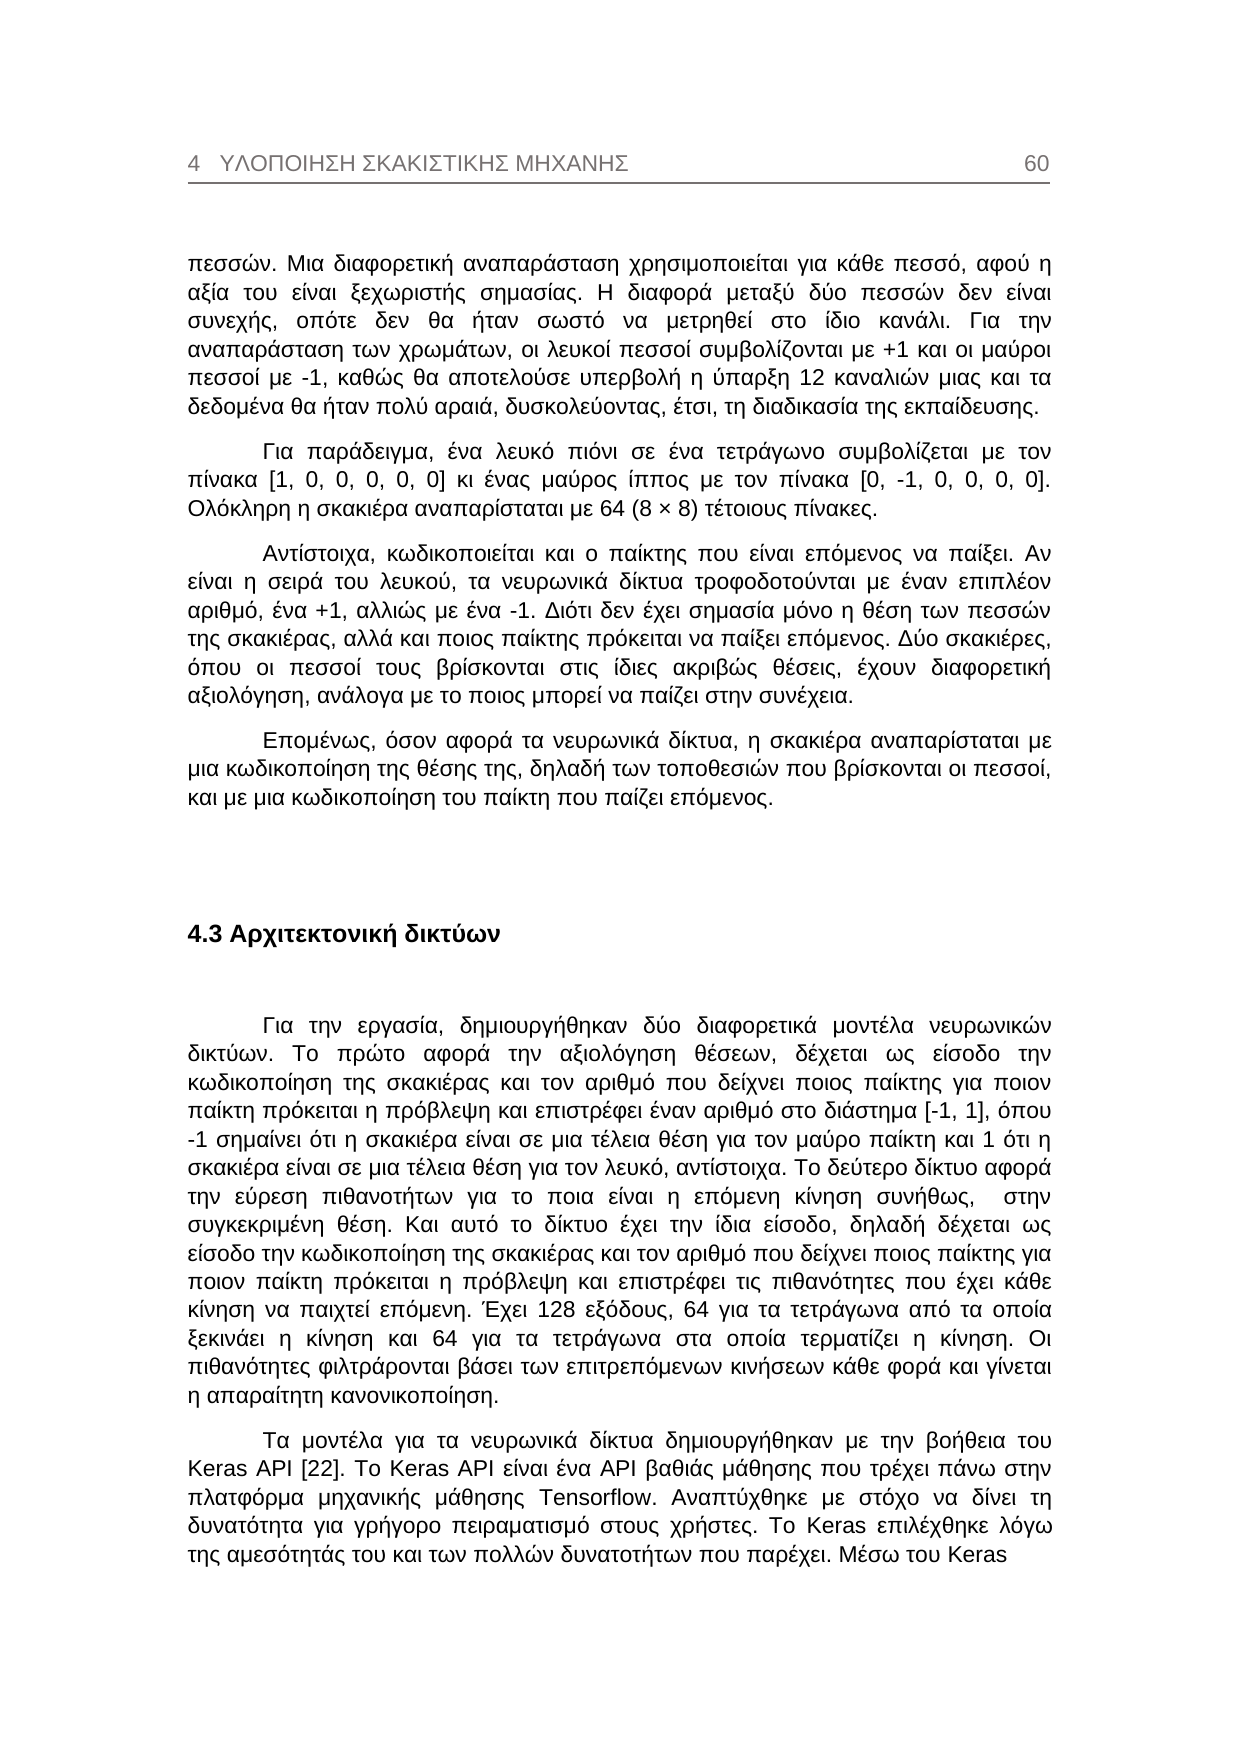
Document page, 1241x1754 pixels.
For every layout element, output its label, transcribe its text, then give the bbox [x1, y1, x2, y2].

text Για την εργασία, δημιουργήθηκαν δύο διαφορετικά μοντέλα νευρωνικών δικτύων. Το πρώτο αφορά την αξιολόγηση θέσεων, δέχεται ως είσοδο την κωδικοποίηση της σκακιέρας και τον αριθμό που δείχνει ποιος παίκτης για ποιον παίκτη πρόκειται η πρόβλεψη και επιστρέφει έναν αριθμό στο διάστημα [-1, 1], όπου -1 σημαίνει ότι η σκακιέρα είναι σε μια τέλεια θέση για τον μαύρο παίκτη και 1 ότι η σκακιέρα είναι σε μια τέλεια θέση για τον λευκό, αντίστοιχα. Το δεύτερο δίκτυο αφορά την εύρεση πιθανοτήτων για το ποια είναι η επόμενη κίνηση συνήθως, στην συγκεκριμένη θέση. Και αυτό το δίκτυο έχει την ίδια είσοδο, δηλαδή δέχεται ως είσοδο την κωδικοποίηση της σκακιέρας και τον αριθμό που δείχνει ποιος παίκτης για ποιον παίκτη πρόκειται η πρόβλεψη και επιστρέφει τις πιθανότητες που έχει κάθε κίνηση να παιχτεί επόμενη. Έχει 128 εξόδους, 64 για τα τετράγωνα από τα οποία ξεκινάει η κίνηση και 64 για τα τετράγωνα στα οποία τερματίζει η κίνηση. Οι πιθανότητες φιλτράρονται βάσει των επιτρεπόμενων κινήσεων κάθε φορά και γίνεται η απαραίτητη κανονικοποίηση. [187, 1012, 1053, 1408]
text Τα μοντέλα για τα νευρωνικά δίκτυα δημιουργήθηκαν με την βοήθεια του Keras API [22]. To Keras API είναι ένα API βαθιάς μάθησης που τρέχει πάνω στην πλατφόρμα μηχανικής μάθησης Tensorflow. Αναπτύχθηκε με στόχο να δίνει τη δυνατότητα για γρήγορο πειραματισμό στους χρήστες. Το Keras επιλέχθηκε λόγω της αμεσότητάς του και των πολλών δυνατοτήτων που παρέχει. Μέσω του Keras [187, 1427, 1053, 1567]
text Αντίστοιχα, κωδικοποιείται και ο παίκτης που είναι επόμενος να παίξει. Αν είναι η σειρά του λευκού, τα νευρωνικά δίκτυα τροφοδοτούνται με έναν επιπλέον αριθμό, ένα +1, αλλιώς με ένα -1. Διότι δεν έχει σημασία μόνο η θέση των πεσσών της σκακιέρας, αλλά και ποιος παίκτης πρόκειται να παίξει επόμενος. Δύο σκακιέρες, όπου οι πεσσοί τους βρίσκονται στις ίδιες ακριβώς θέσεις, έχουν διαφορετική αξιολόγηση, ανάλογα με το ποιος μπορεί να παίζει στην συνέχεια. [187, 540, 1053, 708]
text 4 ΥΛΟΠΟΙΗΣΗ ΣΚΑΚΙΣΤΙΚΗΣ ΜΗΧΑΝΗΣ 60 [187, 150, 1053, 186]
text Για παράδειγμα, ένα λευκό πιόνι σε ένα τετράγωνο συμβολίζεται με τον πίνακα [1, 0, 0, 0, 0, 0] κι ένας μαύρος ίππος με τον πίνακα [0, -1, 0, 0, 0, 0]. Ολόκληρη η σκακιέρα αναπαρίσταται με 64 (8 × 8) τέτοιους πίνακες. [187, 438, 1053, 521]
text 4.3 Αρχιτεκτονική δικτύων [187, 919, 1053, 948]
text πεσσών. Μια διαφορετική αναπαράσταση χρησιμοποιείται για κάθε πεσσό, αφού η αξία του είναι ξεχωριστής σημασίας. Η διαφορά μεταξύ δύο πεσσών δεν είναι συνεχής, οπότε δεν θα ήταν σωστό να μετρηθεί στο ίδιο κανάλι. Για την αναπαράσταση των χρωμάτων, οι λευκοί πεσσοί συμβολίζονται με +1 και οι μαύροι πεσσοί με -1, καθώς θα αποτελούσε υπερβολή η ύπαρξη 12 καναλιών μιας και τα δεδομένα θα ήταν πολύ αραιά, δυσκολεύοντας, έτσι, τη διαδικασία της εκπαίδευσης. [187, 250, 1053, 419]
text Επομένως, όσον αφορά τα νευρωνικά δίκτυα, η σκακιέρα αναπαρίσταται με μια κωδικοποίηση της θέσης της, δηλαδή των τοποθεσιών που βρίσκονται οι πεσσοί, και με μια κωδικοποίηση του παίκτη που παίζει επόμενος. [187, 727, 1053, 810]
